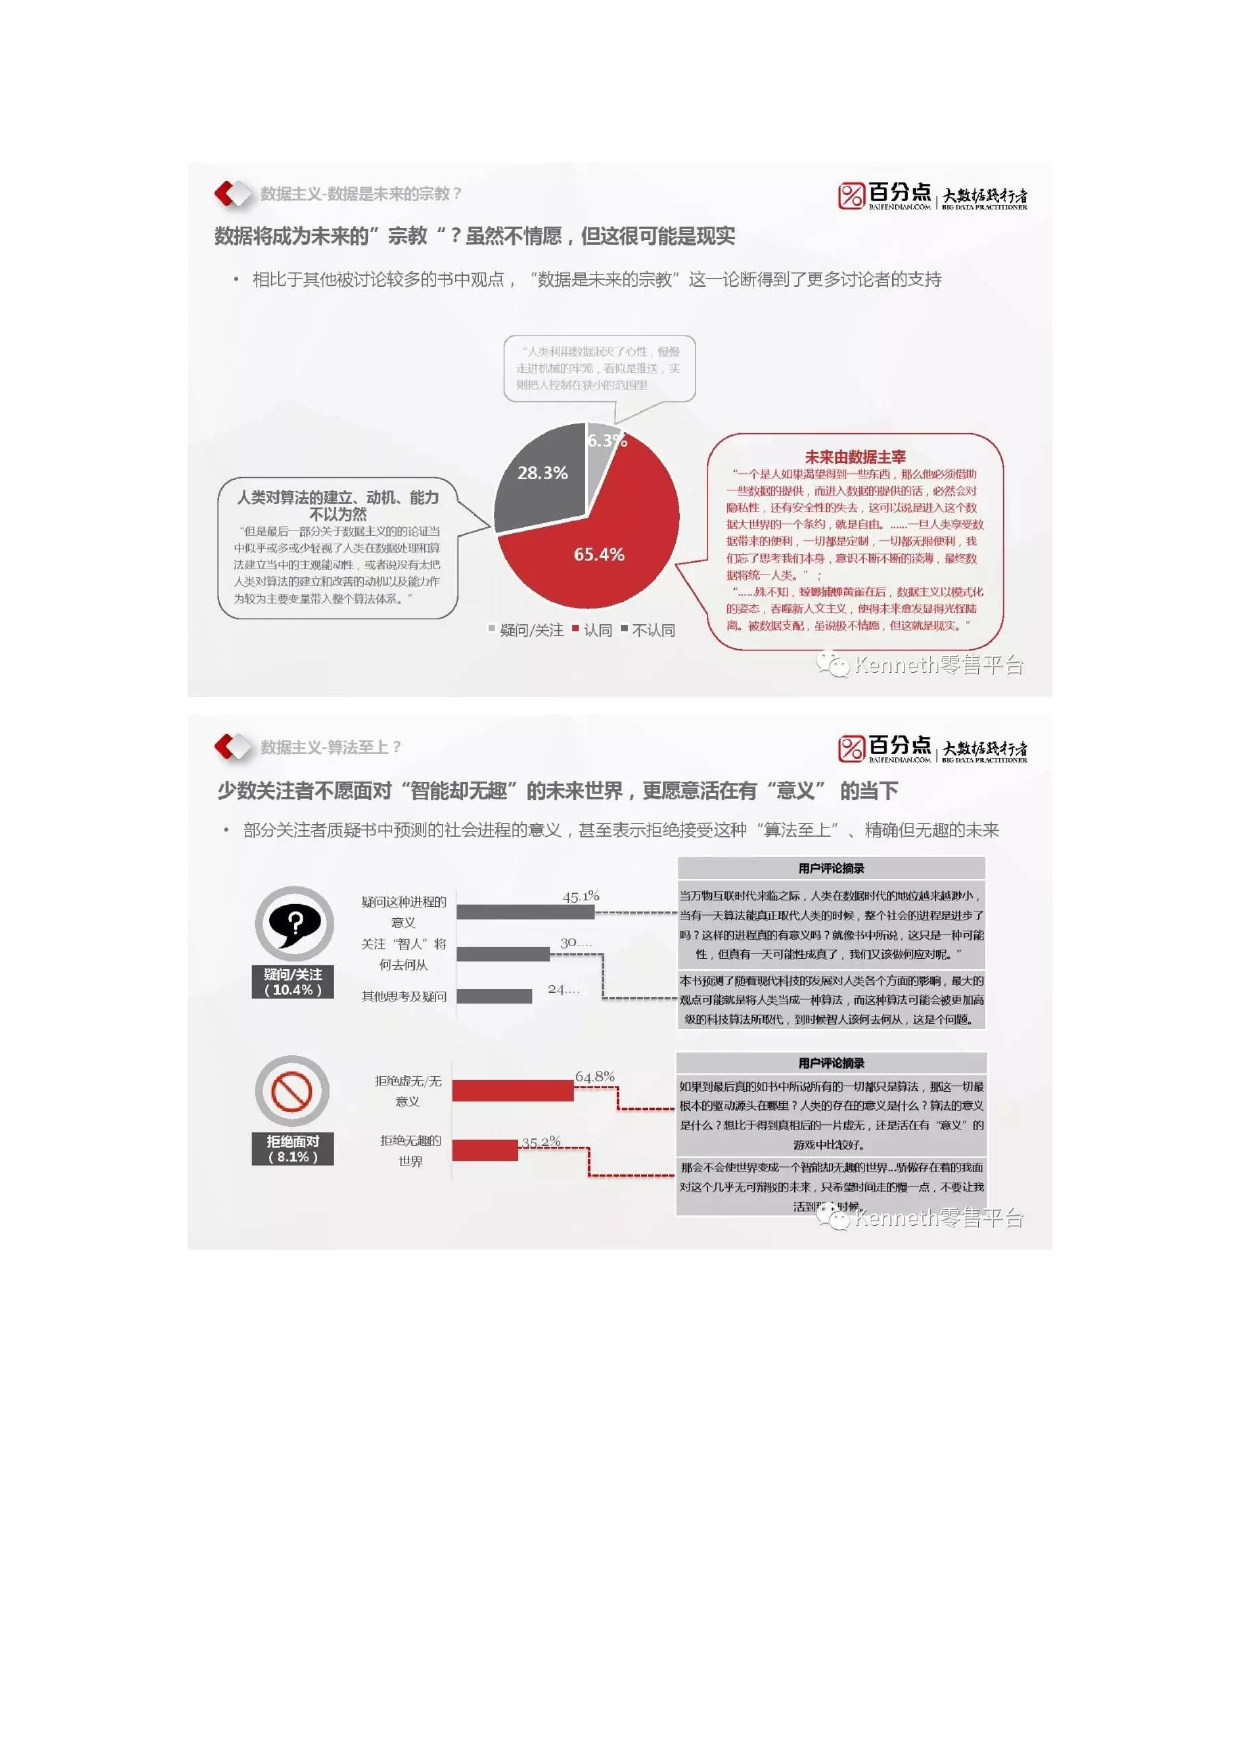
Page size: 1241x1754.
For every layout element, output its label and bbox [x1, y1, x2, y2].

picture [187, 714, 1053, 1256]
picture [187, 162, 1053, 703]
